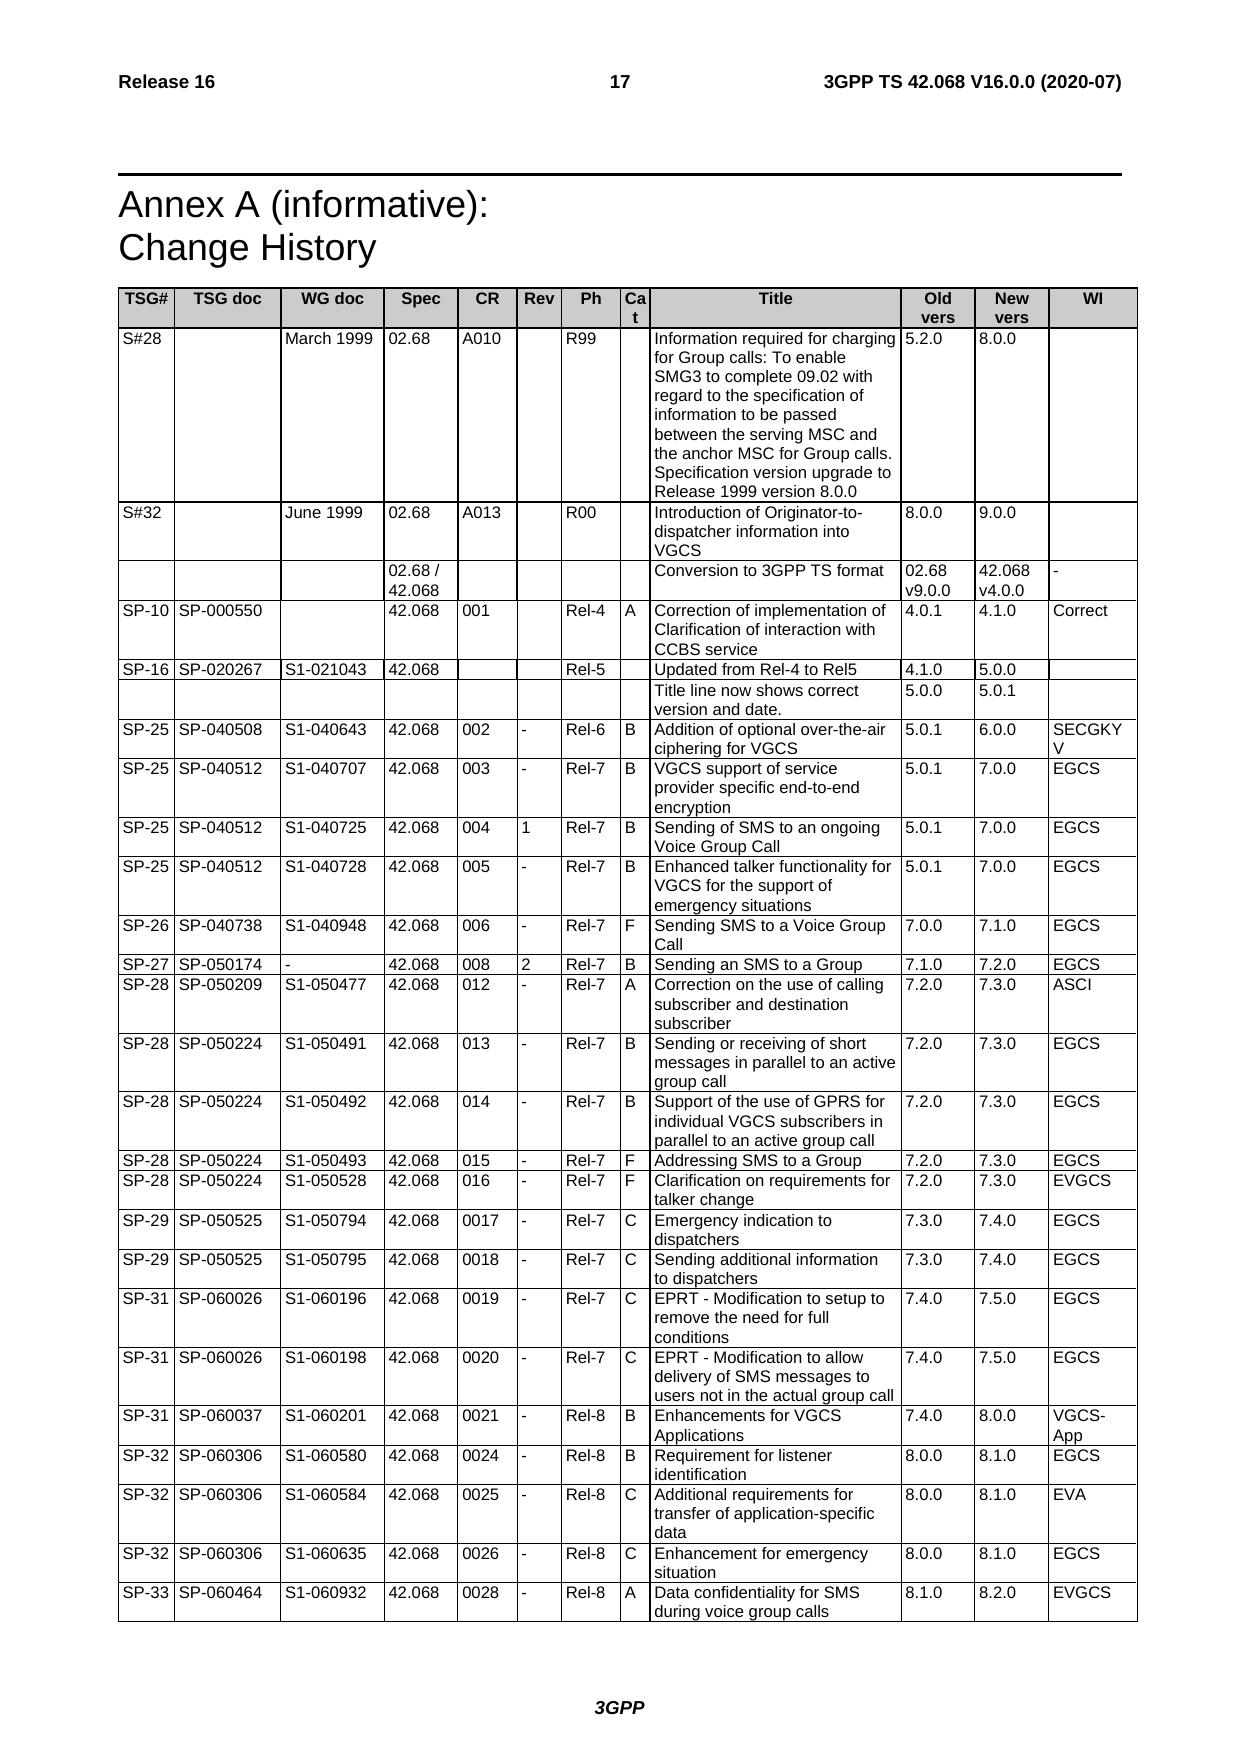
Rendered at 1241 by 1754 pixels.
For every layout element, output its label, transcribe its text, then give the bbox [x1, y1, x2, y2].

table_cell EPRT - Modification to allow delivery of SMS messages to users not in the actual group call [651, 1348, 901, 1405]
table_cell - [518, 759, 561, 817]
table_cell SP-16 [119, 660, 174, 679]
table_cell S1-040728 [281, 857, 384, 914]
table_cell Rel-8 [562, 1406, 620, 1444]
table_header WI [1050, 289, 1137, 327]
table_cell [282, 561, 383, 599]
table_cell Rel-7 [562, 1151, 620, 1170]
table_cell EVGCS [1049, 1170, 1137, 1209]
table_cell [621, 329, 649, 501]
table_cell - [518, 1289, 561, 1347]
table_cell 5.0.1 [902, 759, 974, 817]
table_cell Enhancement for emergency situation [651, 1544, 901, 1582]
table_cell 8.1.0 [975, 1544, 1048, 1582]
table_cell 5.0.1 [902, 857, 974, 914]
table_cell Correct [1049, 600, 1137, 658]
table_cell SP-31 [119, 1289, 174, 1347]
table_cell [175, 329, 280, 501]
table_cell 7.2.0 [902, 1171, 974, 1209]
table_cell 0024 [458, 1446, 517, 1484]
table_cell 42.068 [385, 1210, 457, 1249]
table_cell SP-040512 [175, 759, 280, 817]
table_cell 42.068 [385, 759, 457, 817]
table_cell Rel-8 [562, 1446, 620, 1484]
table_cell ASCI [1049, 974, 1137, 1033]
table_cell SP-10 [119, 601, 174, 658]
table_cell Title line now shows correct version and date. [651, 680, 901, 719]
table_cell [621, 561, 649, 599]
table_cell SP-060037 [175, 1406, 280, 1444]
table_cell Correction on the use of calling subscriber and destination subscriber [651, 975, 901, 1033]
table_cell [281, 601, 384, 658]
table_cell - [518, 1446, 561, 1484]
table_cell [518, 561, 561, 599]
table_cell SP-32 [119, 1446, 174, 1484]
table_cell 42.068 [385, 720, 457, 758]
table_cell Rel-7 [562, 1250, 620, 1288]
table_cell SP-28 [119, 1171, 174, 1209]
table_cell [562, 561, 620, 599]
table_cell EGCS [1049, 856, 1137, 914]
table_cell [458, 680, 517, 719]
table_cell [119, 680, 174, 719]
table_cell B [621, 720, 649, 758]
table_cell C [621, 1348, 649, 1405]
table_header Ph [562, 289, 620, 327]
table_cell [281, 680, 384, 719]
table_cell Addressing SMS to a Group [651, 1151, 901, 1170]
table_cell Rel-7 [562, 975, 620, 1033]
table_cell SP-28 [119, 975, 174, 1033]
table_cell SP-060026 [175, 1348, 280, 1405]
table_cell - [518, 1092, 561, 1150]
table_cell SP-25 [119, 720, 174, 758]
table_cell [1050, 503, 1137, 560]
table_cell B [621, 1034, 649, 1091]
table_cell Rel-7 [562, 818, 620, 856]
table_cell 7.2.0 [902, 1034, 974, 1091]
table_cell S1-021043 [282, 660, 383, 679]
table_cell [175, 561, 280, 599]
table_cell R99 [562, 329, 620, 501]
table_cell 7.4.0 [902, 1348, 974, 1405]
table_cell B [621, 1446, 649, 1484]
table_cell SP-050224 [175, 1034, 280, 1091]
table_cell 5.2.0 [902, 329, 974, 501]
table_cell 015 [458, 1151, 517, 1170]
table_cell Correction of implementation of Clarification of interaction with CCBS service [651, 601, 901, 658]
table_cell 8.1.0 [975, 1446, 1048, 1484]
table_cell 7.3.0 [975, 1171, 1048, 1209]
table_cell 42.068 [385, 1289, 457, 1347]
table_cell 4.1.0 [975, 601, 1048, 658]
table_cell 8.0.0 [902, 1544, 974, 1582]
table_cell Rel-7 [562, 916, 620, 954]
table_cell S1-060932 [281, 1583, 384, 1621]
table_cell 7.0.0 [902, 916, 974, 954]
table_cell S1-060635 [281, 1544, 384, 1582]
table_cell Sending of SMS to an ongoing Voice Group Call [651, 818, 901, 856]
table_cell S1-040643 [281, 720, 384, 758]
table_cell 5.0.0 [902, 680, 974, 719]
table_cell A [621, 1583, 649, 1621]
table_cell Rel-8 [562, 1583, 620, 1621]
table_cell SP-28 [119, 1034, 174, 1091]
table_cell 5.0.1 [975, 680, 1048, 719]
table_cell 004 [458, 818, 517, 856]
table_cell EGCS [1049, 915, 1137, 954]
table_cell SP-25 [119, 759, 174, 817]
table_cell 1 [518, 818, 561, 856]
table_cell - [1050, 561, 1137, 599]
table_cell [621, 503, 649, 560]
table_cell - [518, 1406, 561, 1444]
table_cell A010 [459, 329, 516, 501]
table_cell S1-050493 [281, 1151, 384, 1170]
table_cell 7.4.0 [975, 1210, 1048, 1249]
table_cell March 1999 [282, 329, 383, 501]
table_cell [518, 601, 561, 658]
table_cell S#32 [119, 503, 174, 560]
table_cell Rel-8 [562, 1485, 620, 1542]
table_cell SP-040512 [175, 857, 280, 914]
table_cell SP-050224 [175, 1171, 280, 1209]
table_cell 003 [458, 759, 517, 817]
table_cell 001 [458, 601, 517, 658]
table_cell 6.0.0 [975, 720, 1048, 758]
table_cell 0018 [458, 1250, 517, 1288]
table_cell Clarification on requirements for talker change [651, 1171, 901, 1209]
table_cell 4.0.1 [902, 601, 974, 658]
table_cell F [621, 1171, 649, 1209]
table_cell Updated from Rel-4 to Rel5 [651, 660, 900, 679]
table_cell SP-020267 [175, 660, 280, 679]
table_cell EGCS [1049, 1033, 1137, 1091]
table_cell B [621, 1406, 649, 1444]
table_cell SP-29 [119, 1210, 174, 1249]
table_cell SP-29 [119, 1250, 174, 1288]
table_cell Rel-7 [562, 955, 620, 974]
table_cell Emergency indication to dispatchers [651, 1210, 901, 1249]
table_cell Rel-5 [562, 660, 620, 679]
table_cell 8.0.0 [976, 329, 1048, 501]
table_cell [1049, 679, 1137, 719]
table_cell S1-040948 [281, 916, 384, 954]
table_cell VGCS support of service provider specific end-to-end encryption [651, 759, 901, 817]
table_cell - [518, 1544, 561, 1582]
table_cell EPRT - Modification to setup to remove the need for full conditions [651, 1289, 901, 1347]
table_cell SP-28 [119, 1092, 174, 1150]
table_cell SP-050209 [175, 975, 280, 1033]
table_cell SP-060306 [175, 1446, 280, 1484]
table_cell 0017 [458, 1210, 517, 1249]
table_cell [562, 680, 620, 719]
table_cell 002 [458, 720, 517, 758]
table_cell 02.68 [385, 329, 457, 501]
table_header Rev [518, 289, 561, 327]
table_cell C [621, 1485, 649, 1542]
table_cell - [518, 1151, 561, 1170]
table_cell Rel-7 [562, 1034, 620, 1091]
table_cell 7.0.0 [975, 857, 1048, 914]
table_cell 42.068 [385, 955, 457, 974]
table_cell Rel-4 [562, 601, 620, 658]
table_header TSG doc [175, 289, 280, 327]
subtitle Annex A (informative): Change History [118, 176, 1122, 268]
table_cell B [621, 955, 649, 974]
table_cell 42.068 [385, 1092, 457, 1150]
table_cell SP-050174 [175, 955, 280, 974]
table_cell EGCS [1049, 817, 1137, 856]
table_cell B [621, 759, 649, 817]
table_cell B [621, 1092, 649, 1150]
table_cell - [518, 857, 561, 914]
table_cell S1-050491 [281, 1034, 384, 1091]
table_cell Sending an SMS to a Group [651, 955, 901, 974]
table_cell SP-040512 [175, 818, 280, 856]
table_cell 42.068 [385, 1583, 457, 1621]
table_cell 8.1.0 [902, 1583, 974, 1621]
table_cell Rel-7 [562, 1348, 620, 1405]
table_cell [175, 503, 280, 560]
table_cell 0028 [458, 1583, 517, 1621]
table_cell EGCS [1049, 1150, 1137, 1170]
table_header WG doc [282, 289, 383, 327]
table_cell 8.0.0 [975, 1406, 1048, 1444]
table_cell SP-32 [119, 1544, 174, 1582]
table_cell - [518, 1171, 561, 1209]
table_cell 8.0.0 [902, 503, 974, 560]
table_cell 0020 [458, 1348, 517, 1405]
table_cell 7.3.0 [975, 1092, 1048, 1150]
table_cell 42.068 v4.0.0 [976, 561, 1048, 599]
table_cell - [518, 1250, 561, 1288]
table_cell A [621, 975, 649, 1033]
table_cell 02.68 v9.0.0 [902, 561, 974, 599]
table_cell 7.3.0 [975, 1151, 1048, 1170]
table_cell 42.068 [385, 818, 457, 856]
table_cell EGCS [1049, 1249, 1137, 1288]
table_cell 7.2.0 [975, 955, 1048, 974]
table_cell 005 [458, 857, 517, 914]
table_cell 5.0.0 [976, 660, 1048, 679]
table_cell S1-050492 [281, 1092, 384, 1150]
table_cell SP-28 [119, 1151, 174, 1170]
table_cell Conversion to 3GPP TS format [651, 561, 900, 599]
table_cell - [518, 1583, 561, 1621]
table_cell SP-32 [119, 1485, 174, 1542]
table_cell 012 [458, 975, 517, 1033]
table_cell June 1999 [282, 503, 383, 560]
table_cell SP-27 [119, 955, 174, 974]
table_cell A [621, 601, 649, 658]
table_cell Rel-7 [562, 759, 620, 817]
table_cell Sending SMS to a Voice Group Call [651, 916, 901, 954]
table_cell SP-050224 [175, 1092, 280, 1150]
table_cell 008 [458, 955, 517, 974]
table_cell 7.1.0 [902, 955, 974, 974]
table_cell EGCS [1049, 1091, 1137, 1150]
table_cell 7.5.0 [975, 1289, 1048, 1347]
table_cell Sending or receiving of short messages in parallel to an active group call [651, 1034, 901, 1091]
table_cell 013 [458, 1034, 517, 1091]
table_cell - [518, 720, 561, 758]
table_cell EGCS [1049, 1445, 1137, 1484]
table_cell Support of the use of GPRS for individual VGCS subscribers in parallel to an active group call [651, 1092, 901, 1150]
table_cell Addition of optional over-the-air ciphering for VGCS [651, 720, 901, 758]
table_cell S1-050528 [281, 1171, 384, 1209]
table_cell S1-040725 [281, 818, 384, 856]
table_cell SECGKYV [1049, 719, 1137, 758]
table_cell 7.3.0 [975, 975, 1048, 1033]
table_cell [385, 680, 457, 719]
table_cell 7.3.0 [902, 1210, 974, 1249]
table_header New vers [976, 289, 1048, 327]
table_cell [459, 660, 516, 679]
table_cell F [621, 1151, 649, 1170]
table_cell [518, 329, 561, 501]
table_cell 8.2.0 [975, 1583, 1048, 1621]
table_cell [621, 660, 649, 679]
table_cell Requirement for listener identification [651, 1446, 901, 1484]
table_cell 42.068 [385, 660, 457, 679]
table_cell 7.5.0 [975, 1348, 1048, 1405]
table_cell Rel-7 [562, 1210, 620, 1249]
table_cell EVA [1049, 1484, 1137, 1542]
table_cell Enhanced talker functionality for VGCS for the support of emergency situations [651, 857, 901, 914]
table_cell SP-31 [119, 1406, 174, 1444]
table_cell Rel-7 [562, 857, 620, 914]
table_cell SP-25 [119, 818, 174, 856]
table_header Spec [385, 289, 457, 327]
table_cell 7.2.0 [902, 975, 974, 1033]
table_cell 0019 [458, 1289, 517, 1347]
table_cell [1050, 329, 1137, 501]
table_cell 2 [518, 955, 561, 974]
table_cell S1-060198 [281, 1348, 384, 1405]
table_cell Rel-8 [562, 1544, 620, 1582]
table_cell 42.068 [385, 1406, 457, 1444]
table_cell 42.068 [385, 975, 457, 1033]
table_cell B [621, 818, 649, 856]
table_cell - [281, 955, 384, 974]
table_cell Rel-7 [562, 1092, 620, 1150]
table_cell Introduction of Originator-to-dispatcher information into VGCS [651, 503, 900, 560]
table_cell 9.0.0 [976, 503, 1048, 560]
table_cell Rel-6 [562, 720, 620, 758]
table_cell [175, 680, 280, 719]
table_cell 7.3.0 [975, 1034, 1048, 1091]
table_cell 42.068 [385, 1151, 457, 1170]
table_cell SP-33 [119, 1583, 174, 1621]
table_cell 4.1.0 [902, 660, 974, 679]
table_cell C [621, 1544, 649, 1582]
table_cell Information required for charging for Group calls: To enable SMG3 to complete 09.02 with regard to the specification of information to be passed between the serving MSC and the anchor MSC for Group calls. Specification version upgrade to Release 1999 version 8.0.0 [651, 329, 900, 501]
table_header TSG# [119, 289, 174, 327]
table_cell - [518, 916, 561, 954]
table_cell SP-25 [119, 857, 174, 914]
table_cell 42.068 [385, 1485, 457, 1542]
table_cell Rel-7 [562, 1171, 620, 1209]
table_cell S1-060580 [281, 1446, 384, 1484]
table_cell - [518, 1348, 561, 1405]
table_cell S1-060584 [281, 1485, 384, 1542]
table_cell 7.4.0 [902, 1289, 974, 1347]
table_cell EGCS [1049, 758, 1137, 817]
table_cell S#28 [119, 329, 174, 501]
table_cell [518, 503, 561, 560]
table_cell SP-26 [119, 916, 174, 954]
table_cell SP-060306 [175, 1485, 280, 1542]
table_cell 7.2.0 [902, 1092, 974, 1150]
table_cell 7.2.0 [902, 1151, 974, 1170]
table_cell VGCS-App [1049, 1405, 1137, 1444]
table_cell 8.0.0 [902, 1485, 974, 1542]
table_cell S1-060196 [281, 1289, 384, 1347]
table_cell 7.0.0 [975, 818, 1048, 856]
table_cell 02.68 / 42.068 [385, 561, 457, 599]
table_cell 42.068 [385, 1171, 457, 1209]
table_cell EGCS [1049, 954, 1137, 974]
table_cell - [518, 1485, 561, 1542]
table_cell C [621, 1289, 649, 1347]
table_cell B [621, 857, 649, 914]
table_cell EGCS [1049, 1288, 1137, 1347]
table_cell C [621, 1250, 649, 1288]
table_cell EGCS [1049, 1209, 1137, 1249]
table_cell 42.068 [385, 857, 457, 914]
table_cell Sending additional information to dispatchers [651, 1250, 901, 1288]
table_cell EVGCS [1049, 1582, 1137, 1621]
table_cell 0026 [458, 1544, 517, 1582]
table_cell SP-000550 [175, 601, 280, 658]
table_cell 42.068 [385, 601, 457, 658]
table_cell 0025 [458, 1485, 517, 1542]
table_header Old vers [902, 289, 974, 327]
table_cell Additional requirements for transfer of application-specific data [651, 1485, 901, 1542]
table_cell - [518, 975, 561, 1033]
table_cell 42.068 [385, 916, 457, 954]
table_cell SP-050525 [175, 1210, 280, 1249]
table_cell S1-050794 [281, 1210, 384, 1249]
table_cell F [621, 916, 649, 954]
table_cell SP-040738 [175, 916, 280, 954]
table_cell 5.0.1 [902, 818, 974, 856]
table_cell S1-050477 [281, 975, 384, 1033]
table_header CR [459, 289, 516, 327]
table_cell [459, 561, 516, 599]
table_cell S1-040707 [281, 759, 384, 817]
table_cell 42.068 [385, 1250, 457, 1288]
table_cell Enhancements for VGCS Applications [651, 1406, 901, 1444]
table_cell SP-050224 [175, 1151, 280, 1170]
table_cell A013 [459, 503, 516, 560]
table_cell SP-060026 [175, 1289, 280, 1347]
table_cell 014 [458, 1092, 517, 1150]
table_cell SP-31 [119, 1348, 174, 1405]
table_cell 006 [458, 916, 517, 954]
table_cell 016 [458, 1171, 517, 1209]
table_cell 7.4.0 [902, 1406, 974, 1444]
table_cell SP-040508 [175, 720, 280, 758]
table_cell 42.068 [385, 1446, 457, 1484]
table_cell EGCS [1049, 1543, 1137, 1582]
table_cell Data confidentiality for SMS during voice group calls [651, 1583, 901, 1621]
table_cell 8.1.0 [975, 1485, 1048, 1542]
table_cell [1050, 659, 1137, 679]
table_cell 7.3.0 [902, 1250, 974, 1288]
table_cell - [518, 1210, 561, 1249]
table_cell R00 [562, 503, 620, 560]
table_cell 02.68 [385, 503, 457, 560]
table_cell S1-050795 [281, 1250, 384, 1288]
table_cell [119, 561, 174, 599]
table_header Cat [621, 289, 649, 327]
table_cell 0021 [458, 1406, 517, 1444]
table_cell 42.068 [385, 1034, 457, 1091]
table_cell S1-060201 [281, 1406, 384, 1444]
table_cell 5.0.1 [902, 720, 974, 758]
table_cell 7.0.0 [975, 759, 1048, 817]
table_cell 42.068 [385, 1544, 457, 1582]
table_cell 7.1.0 [975, 916, 1048, 954]
table_cell EGCS [1049, 1347, 1137, 1405]
table_cell Rel-7 [562, 1289, 620, 1347]
table_cell SP-060464 [175, 1583, 280, 1621]
table_cell [621, 680, 649, 719]
table_cell [518, 680, 561, 719]
table_cell 8.0.0 [902, 1446, 974, 1484]
table_cell - [518, 1034, 561, 1091]
table_cell 42.068 [385, 1348, 457, 1405]
table_cell C [621, 1210, 649, 1249]
table_cell 7.4.0 [975, 1250, 1048, 1288]
table_cell SP-060306 [175, 1544, 280, 1582]
table_header Title [651, 289, 900, 327]
table_cell [518, 660, 561, 679]
table_cell SP-050525 [175, 1250, 280, 1288]
